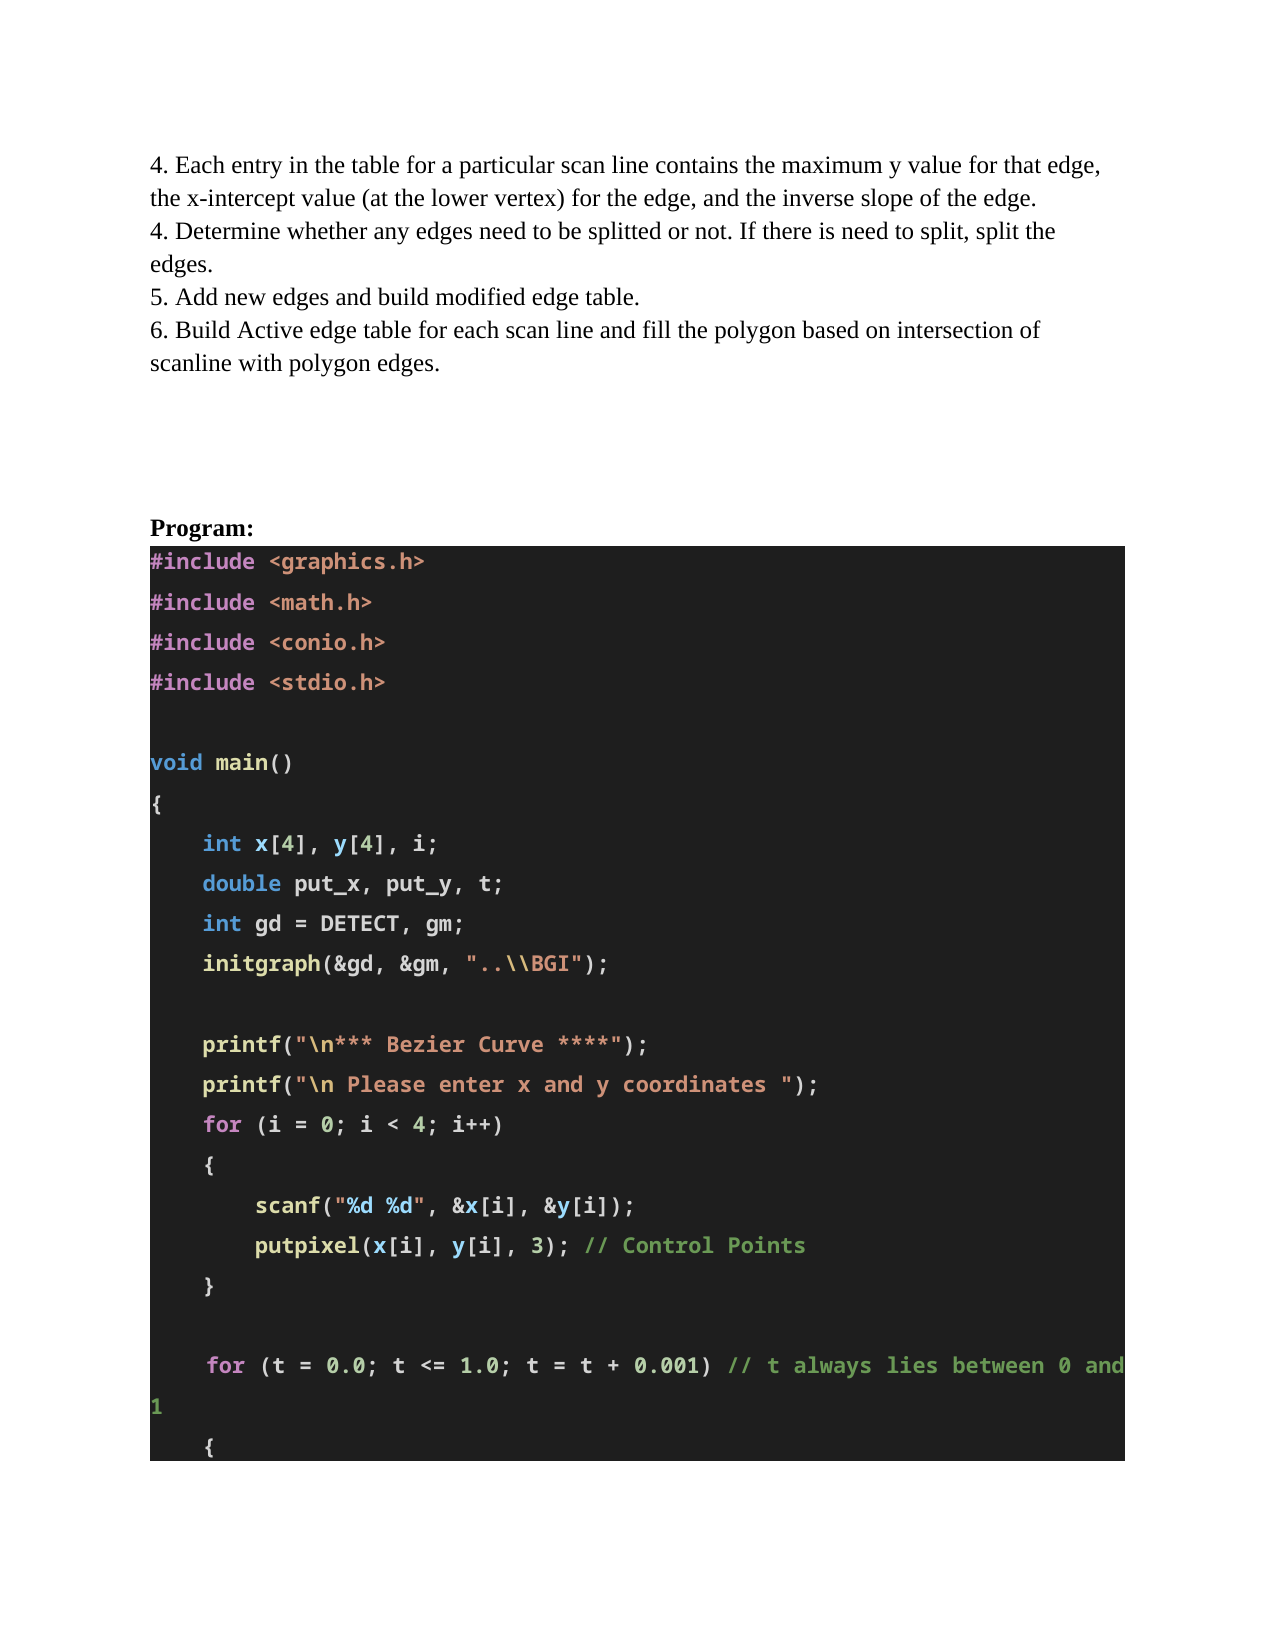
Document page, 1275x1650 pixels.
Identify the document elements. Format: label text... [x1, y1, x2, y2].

text 4. Each entry in the table for a particular scan line contains the maximum y value for that edge, the x-intercept value (at the lower vertex) for the edge, and the inverse slope of the edge. [150, 150, 1125, 212]
text { [150, 1149, 1125, 1179]
text 6. Build Active edge table for each scan line and fill the polygon based on intersection of [150, 315, 1125, 344]
text 5. Add new edges and build modified edge table. [150, 282, 1125, 311]
text scanline with polygon edges. [150, 348, 1125, 377]
text printf("\n*** Bezier Curve ****"); [150, 1029, 1125, 1058]
text #include <conio.h> [150, 627, 1125, 656]
text int gd = DETECT, gm; [150, 908, 1125, 938]
text #include <stdio.h> [150, 667, 1125, 697]
text } [150, 1270, 1125, 1300]
text #include <math.h> [150, 586, 1125, 616]
text void main() [150, 747, 1125, 777]
text for (i = 0; i < 4; i++) [150, 1109, 1125, 1139]
text #include <graphics.h> [150, 546, 1125, 576]
text int x[4], y[4], i; [150, 828, 1125, 857]
text { [150, 1431, 1125, 1461]
text { [150, 787, 1125, 817]
text initgraph(&gd, &gm, "..\\BGI"); [150, 948, 1125, 978]
text for (t = 0.0; t <= 1.0; t = t + 0.001) // t always lies between 0 and 1 [150, 1350, 1125, 1420]
text printf("\n Please enter x and y coordinates "); [150, 1069, 1125, 1099]
text edges. [150, 249, 1125, 278]
text putpixel(x[i], y[i], 3); // Control Points [150, 1230, 1125, 1259]
text 4. Determine whether any edges need to be splitted or not. If there is need to split, split the [150, 216, 1125, 245]
text Program: [150, 513, 1125, 542]
text scanf("%d %d", &x[i], &y[i]); [150, 1189, 1125, 1219]
text double put_x, put_y, t; [150, 868, 1125, 898]
